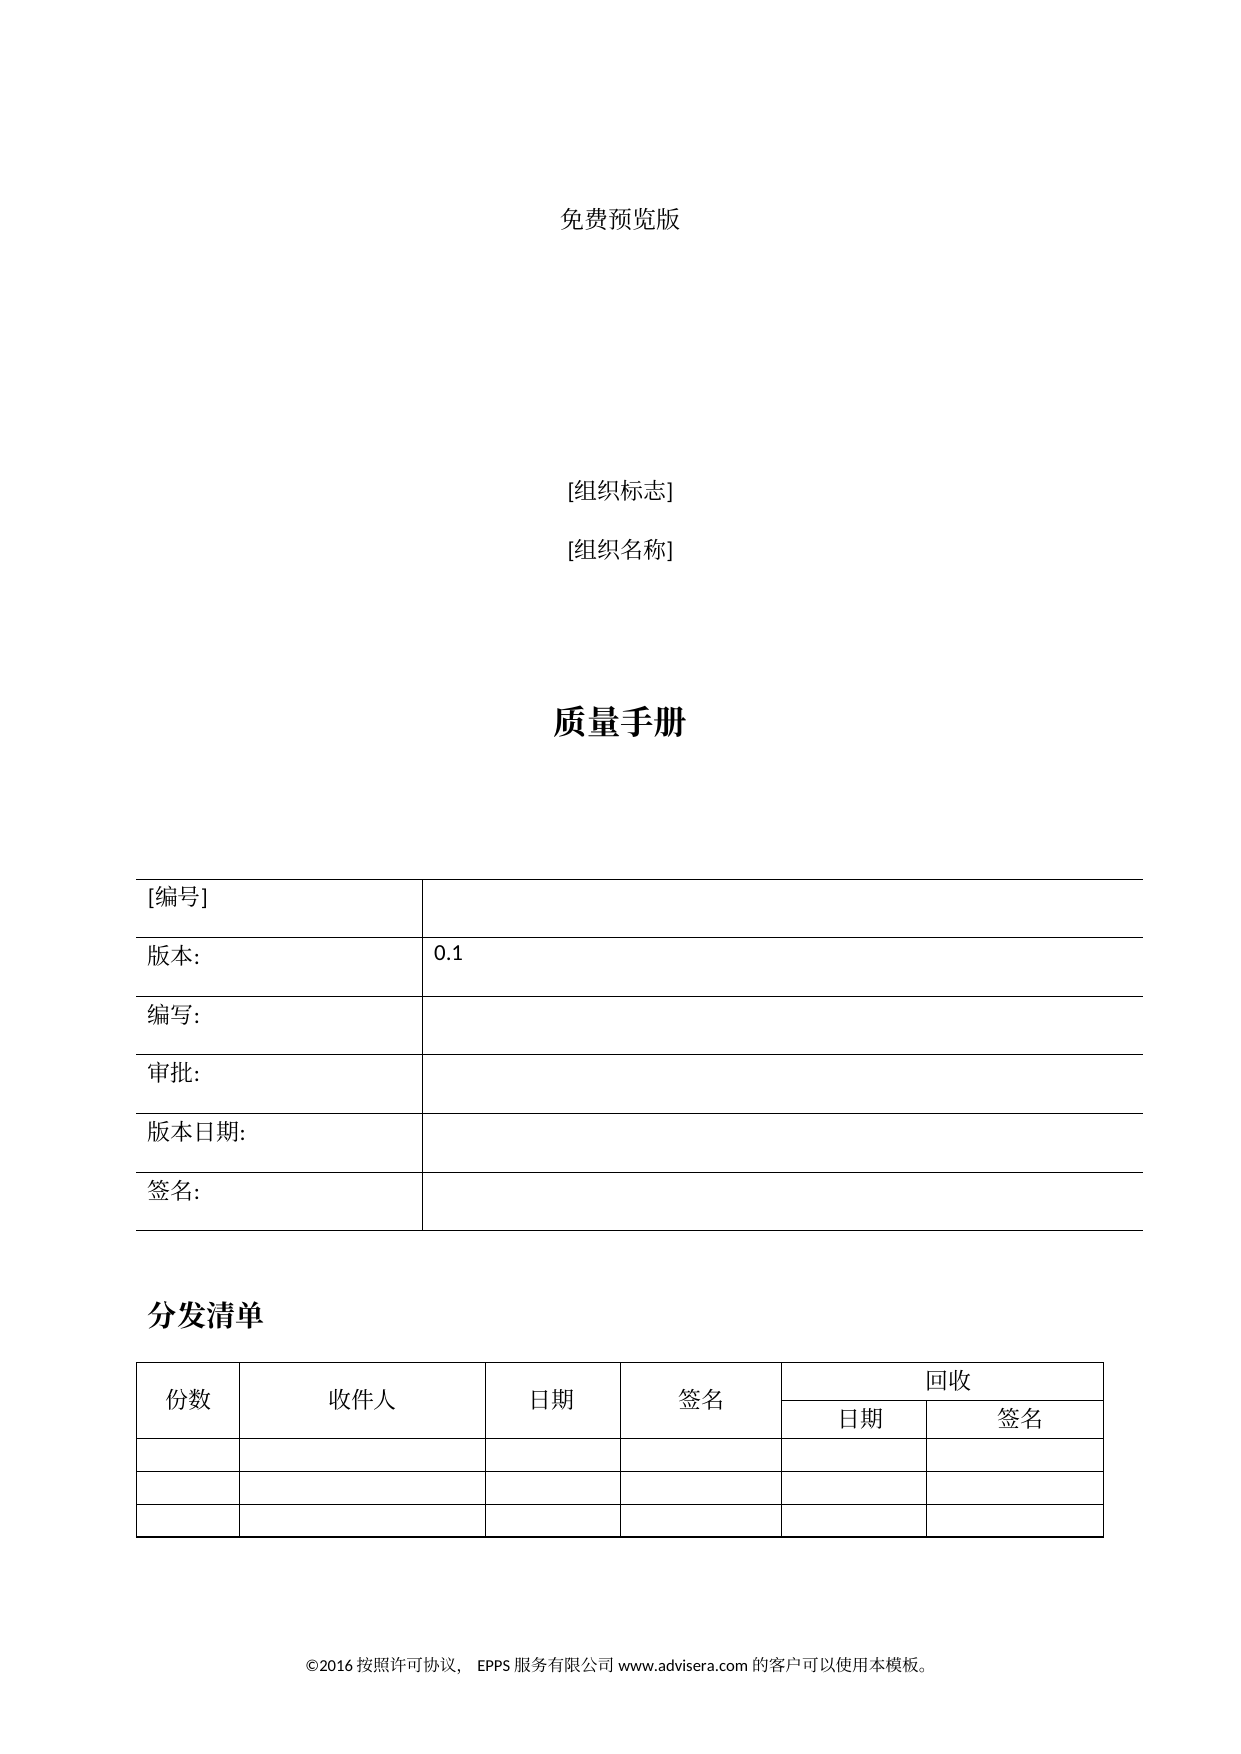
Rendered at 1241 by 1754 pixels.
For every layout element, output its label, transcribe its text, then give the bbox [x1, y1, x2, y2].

table_cell [486, 1439, 620, 1471]
table_cell 日期 [782, 1401, 926, 1438]
table_cell [927, 1439, 1103, 1471]
table_cell [782, 1472, 926, 1503]
table_cell [486, 1472, 620, 1503]
table_cell [782, 1505, 926, 1536]
table_cell 编写: [136, 997, 422, 1054]
text [组织名称] [148, 532, 1093, 565]
table_header [423, 880, 1143, 937]
table_cell [423, 1114, 1143, 1172]
table_header 收件人 [240, 1363, 485, 1438]
table_cell 签名: [136, 1173, 422, 1230]
table_cell [621, 1505, 781, 1536]
text [组织标志] [148, 473, 1093, 506]
table_cell [240, 1439, 485, 1471]
table_cell 版本: [136, 938, 422, 996]
table_cell 版本日期: [136, 1114, 422, 1172]
table_cell 0.1 [423, 938, 1143, 996]
table_cell [782, 1439, 926, 1471]
table_header 日期 [486, 1363, 620, 1438]
table_cell 签名 [927, 1401, 1103, 1438]
table_cell [240, 1505, 485, 1536]
table_cell [137, 1472, 239, 1503]
table_cell 审批: [136, 1055, 422, 1113]
table_cell [621, 1472, 781, 1503]
table_header 回收 [782, 1363, 1103, 1400]
table_cell [486, 1505, 620, 1536]
table_cell [927, 1505, 1103, 1536]
table_cell [137, 1505, 239, 1536]
table_header 份数 [137, 1363, 239, 1438]
table_cell [621, 1439, 781, 1471]
table_cell [240, 1472, 485, 1503]
table_header 签名 [621, 1363, 781, 1438]
table_cell [137, 1439, 239, 1471]
table_header [编号] [136, 880, 422, 937]
text 质量手册 [148, 696, 1093, 744]
table_cell [423, 1173, 1143, 1230]
text 免费预览版 [148, 201, 1093, 235]
table_cell [423, 1055, 1143, 1113]
table_cell [927, 1472, 1103, 1503]
table_cell [423, 997, 1143, 1054]
text 分发清单 [148, 1293, 1093, 1335]
